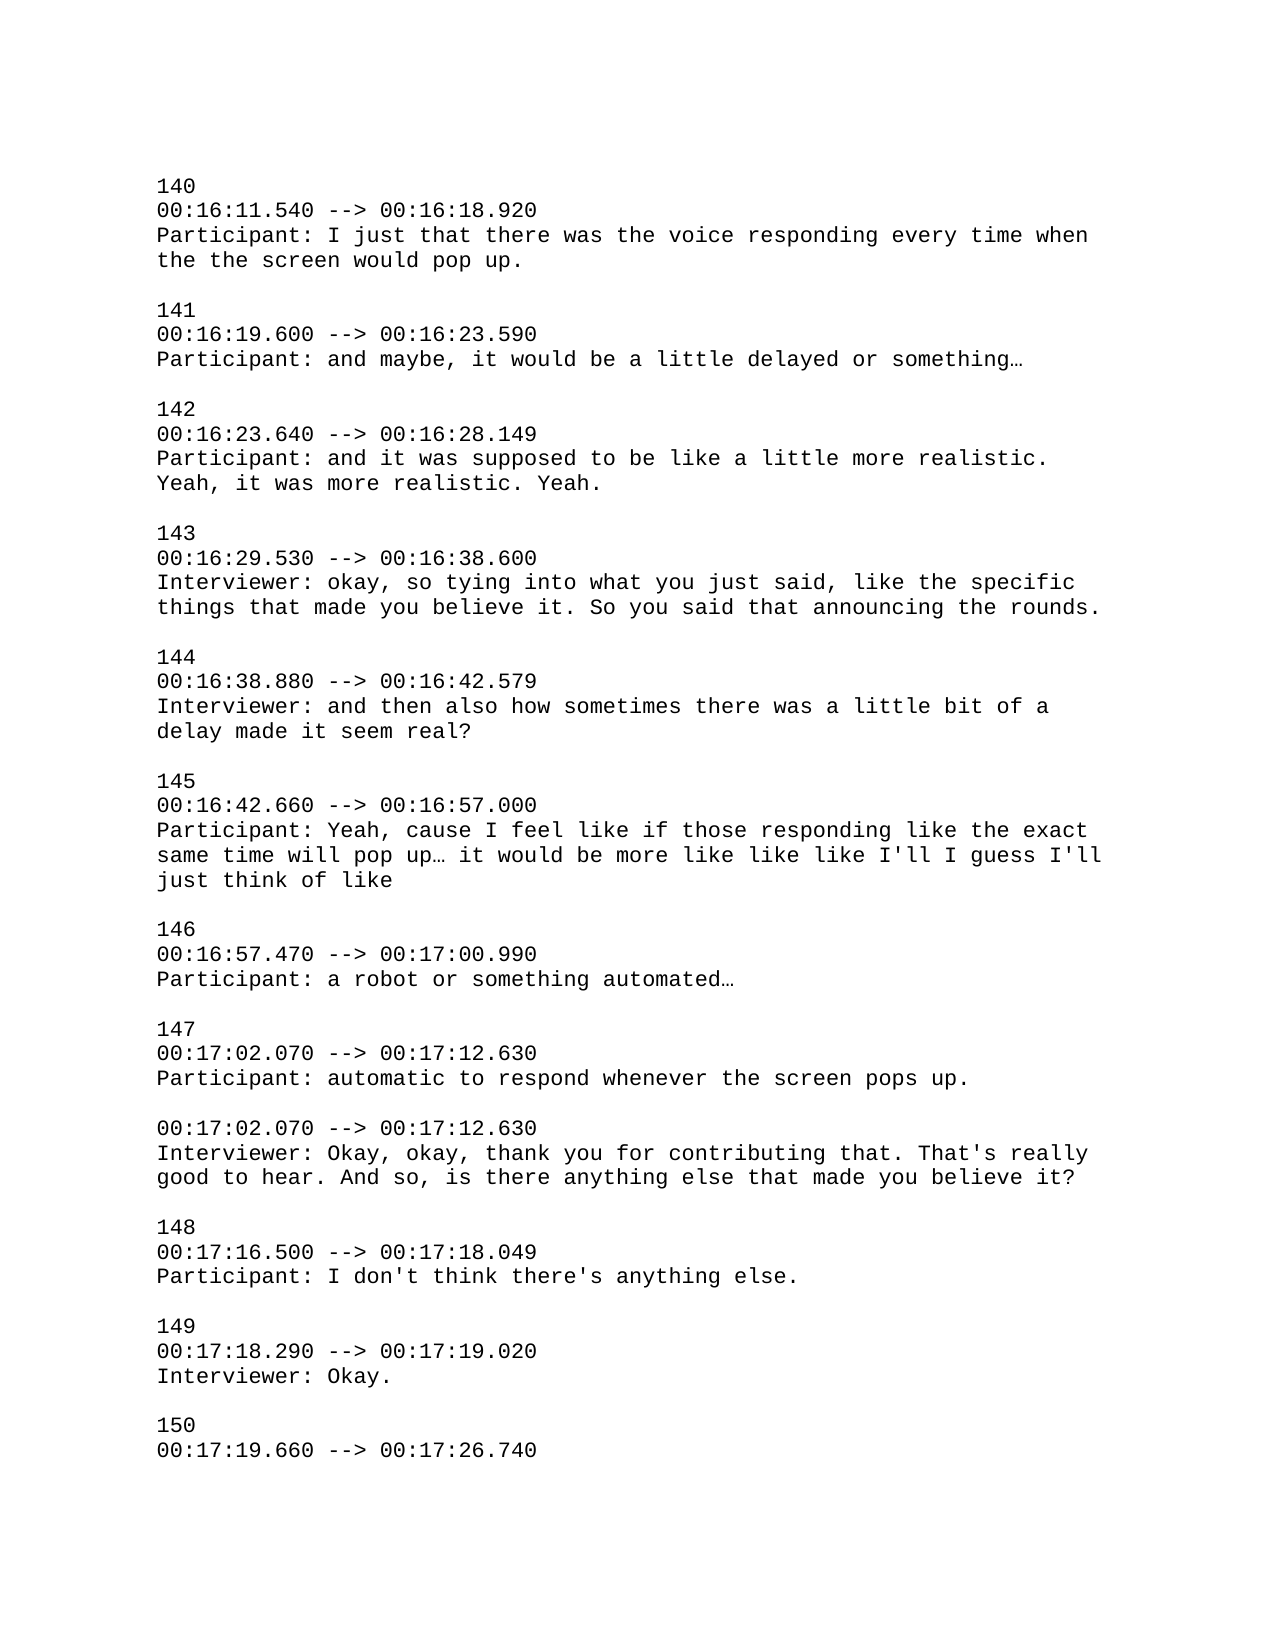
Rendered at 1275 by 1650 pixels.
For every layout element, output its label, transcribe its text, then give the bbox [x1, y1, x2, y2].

text 142 [156, 398, 1118, 423]
text Interviewer: Okay. [156, 1365, 1118, 1389]
text Interviewer: and then also how sometimes there was a little bit of a delay made it seem real? [156, 695, 1118, 745]
text 00:16:19.600 --> 00:16:23.590 [156, 323, 1118, 348]
text Participant: I don't think there's anything else. [156, 1266, 1118, 1290]
text 147 [156, 1018, 1118, 1042]
text 00:17:02.070 --> 00:17:12.630 [156, 1117, 1118, 1142]
text 146 [156, 918, 1118, 943]
text Participant: automatic to respond whenever the screen pops up. [156, 1067, 1118, 1092]
text 00:17:16.500 --> 00:17:18.049 [156, 1241, 1118, 1266]
text 141 [156, 299, 1118, 323]
text 00:16:23.640 --> 00:16:28.149 [156, 423, 1118, 447]
text 00:17:02.070 --> 00:17:12.630 [156, 1042, 1118, 1067]
text 150 [156, 1414, 1118, 1439]
text Participant: I just that there was the voice responding every time when the the screen would pop up. [156, 224, 1118, 274]
text 00:16:42.660 --> 00:16:57.000 [156, 794, 1118, 819]
text 00:16:57.470 --> 00:17:00.990 [156, 943, 1118, 968]
text 148 [156, 1216, 1118, 1241]
text Interviewer: Okay, okay, thank you for contributing that. That's really good to hear. And so, is there anything else that made you believe it? [156, 1142, 1118, 1191]
text Participant: Yeah, cause I feel like if those responding like the exact same time will pop up… it would be more like like like I'll I guess I'll just think of like [156, 819, 1118, 894]
text 144 [156, 646, 1118, 671]
text Participant: and maybe, it would be a little delayed or something… [156, 348, 1118, 373]
text 00:16:29.530 --> 00:16:38.600 [156, 547, 1118, 571]
text 145 [156, 770, 1118, 794]
text 00:16:38.880 --> 00:16:42.579 [156, 671, 1118, 695]
text 00:17:19.660 --> 00:17:26.740 [156, 1439, 1118, 1464]
text Interviewer: okay, so tying into what you just said, like the specific things that made you believe it. So you said that announcing the rounds. [156, 571, 1118, 621]
text 00:16:11.540 --> 00:16:18.920 [156, 199, 1118, 224]
text 143 [156, 522, 1118, 547]
text 00:17:18.290 --> 00:17:19.020 [156, 1340, 1118, 1365]
text Participant: and it was supposed to be like a little more realistic. Yeah, it was more realistic. Yeah. [156, 447, 1118, 497]
text 140 [156, 175, 1118, 199]
text Participant: a robot or something automated… [156, 968, 1118, 993]
text 149 [156, 1315, 1118, 1340]
